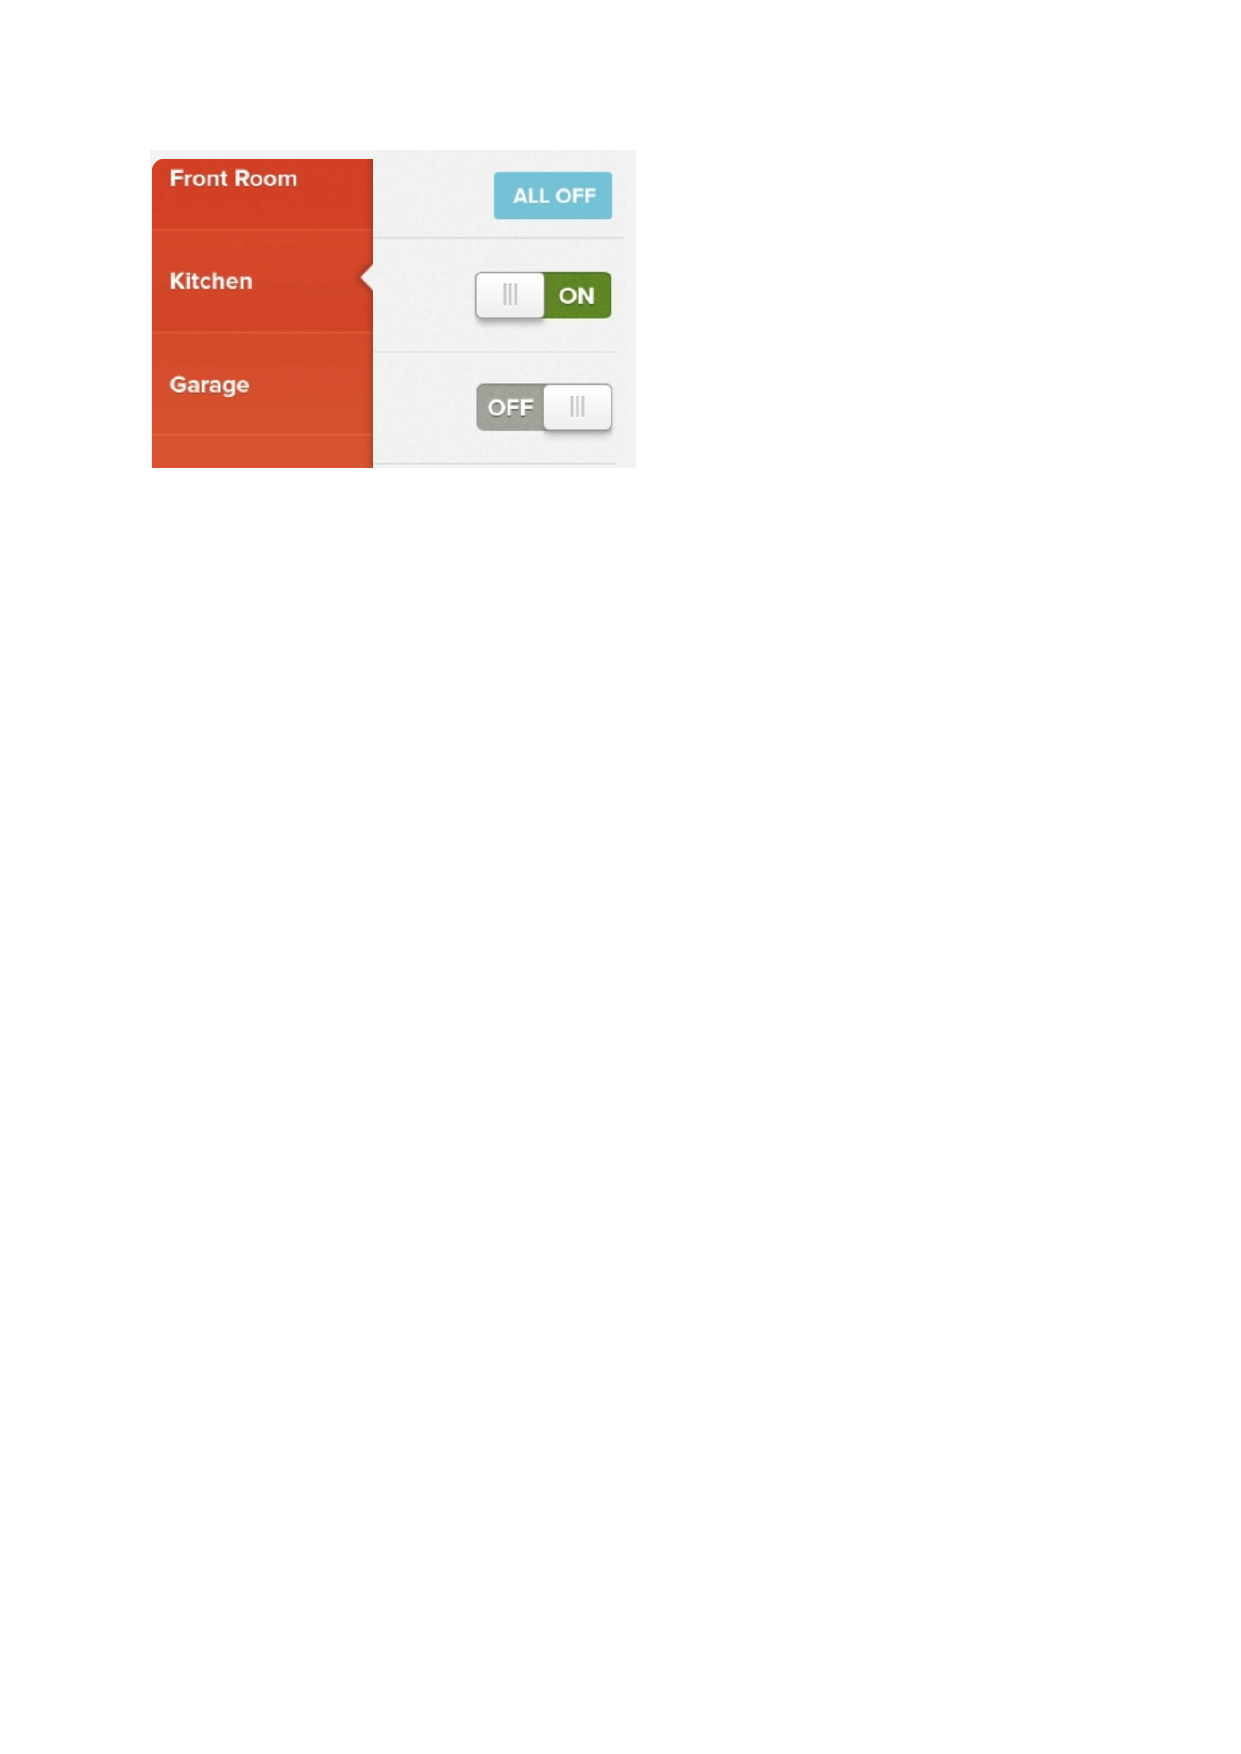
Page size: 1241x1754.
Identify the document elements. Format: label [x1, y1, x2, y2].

picture [150, 150, 637, 468]
